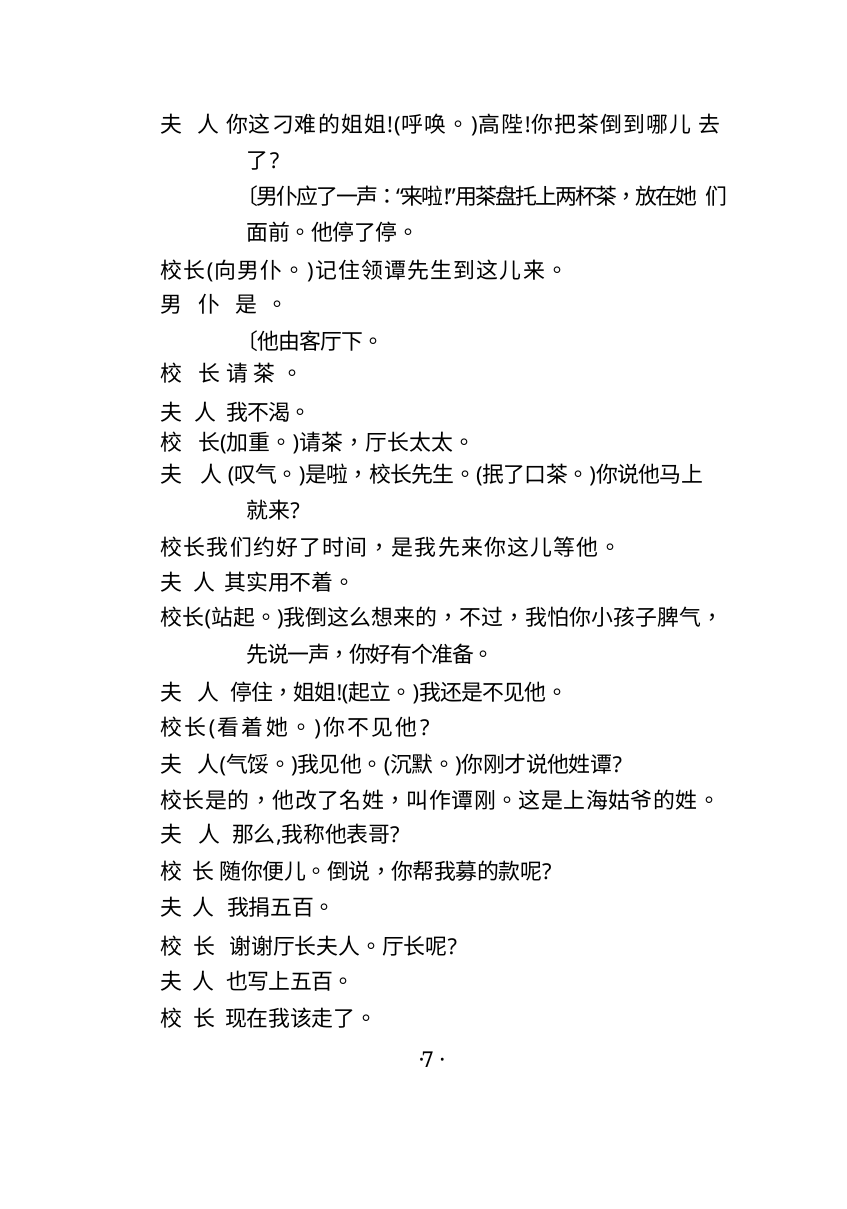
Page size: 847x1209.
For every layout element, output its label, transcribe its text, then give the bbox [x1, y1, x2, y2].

text 校 长 随你便儿。倒说，你帮我募的款呢? 夫 人 我捐五百。 [160, 856, 569, 922]
text 校 长(加重。)请茶，厅长太太。 [160, 427, 732, 456]
text 校长是的，他改了名姓，叫作谭刚。这是上海姑爷的姓。 夫 人 那么,我称他表哥? [160, 784, 721, 849]
text 校长(向男仆。)记住领谭先生到这儿来。 男 仆 是 。 [160, 255, 579, 319]
text 〔男仆应了一声：“来啦!”用茶盘托上两杯茶，放在她 们面前。他停了停。 [236, 181, 727, 247]
text 〔他由客厅下。 校 长 请 茶 。 [160, 326, 384, 388]
text 校长我们约好了时间，是我先来你这儿等他。 夫 人 其实用不着。 [160, 532, 623, 597]
text 校长(站起。)我倒这么想来的，不过，我怕你小孩子脾气， 先说一声，你好有个准备。 [160, 602, 732, 669]
text 夫 人 你这刁难的姐姐!(呼唤。)高陛!你把茶倒到哪儿 去了? [160, 109, 727, 175]
text 校 长 谢谢厅长夫人。厅长呢? 夫 人 也写上五百。 [160, 931, 474, 996]
text 夫 人 我不渴。 [160, 397, 732, 426]
text 夫 人 停住，姐姐!(起立。)我还是不见他。 校长(看着她。)你不见他? [160, 677, 592, 742]
text 夫 人 (叹气。)是啦，校长先生。(抿了口茶。)你说他马上 就来? [160, 459, 730, 525]
text 夫 人(气馁。)我见他。(沉默。)你刚才说他姓谭? [160, 750, 732, 778]
text 校 长 现在我该走了。 [160, 1004, 732, 1032]
